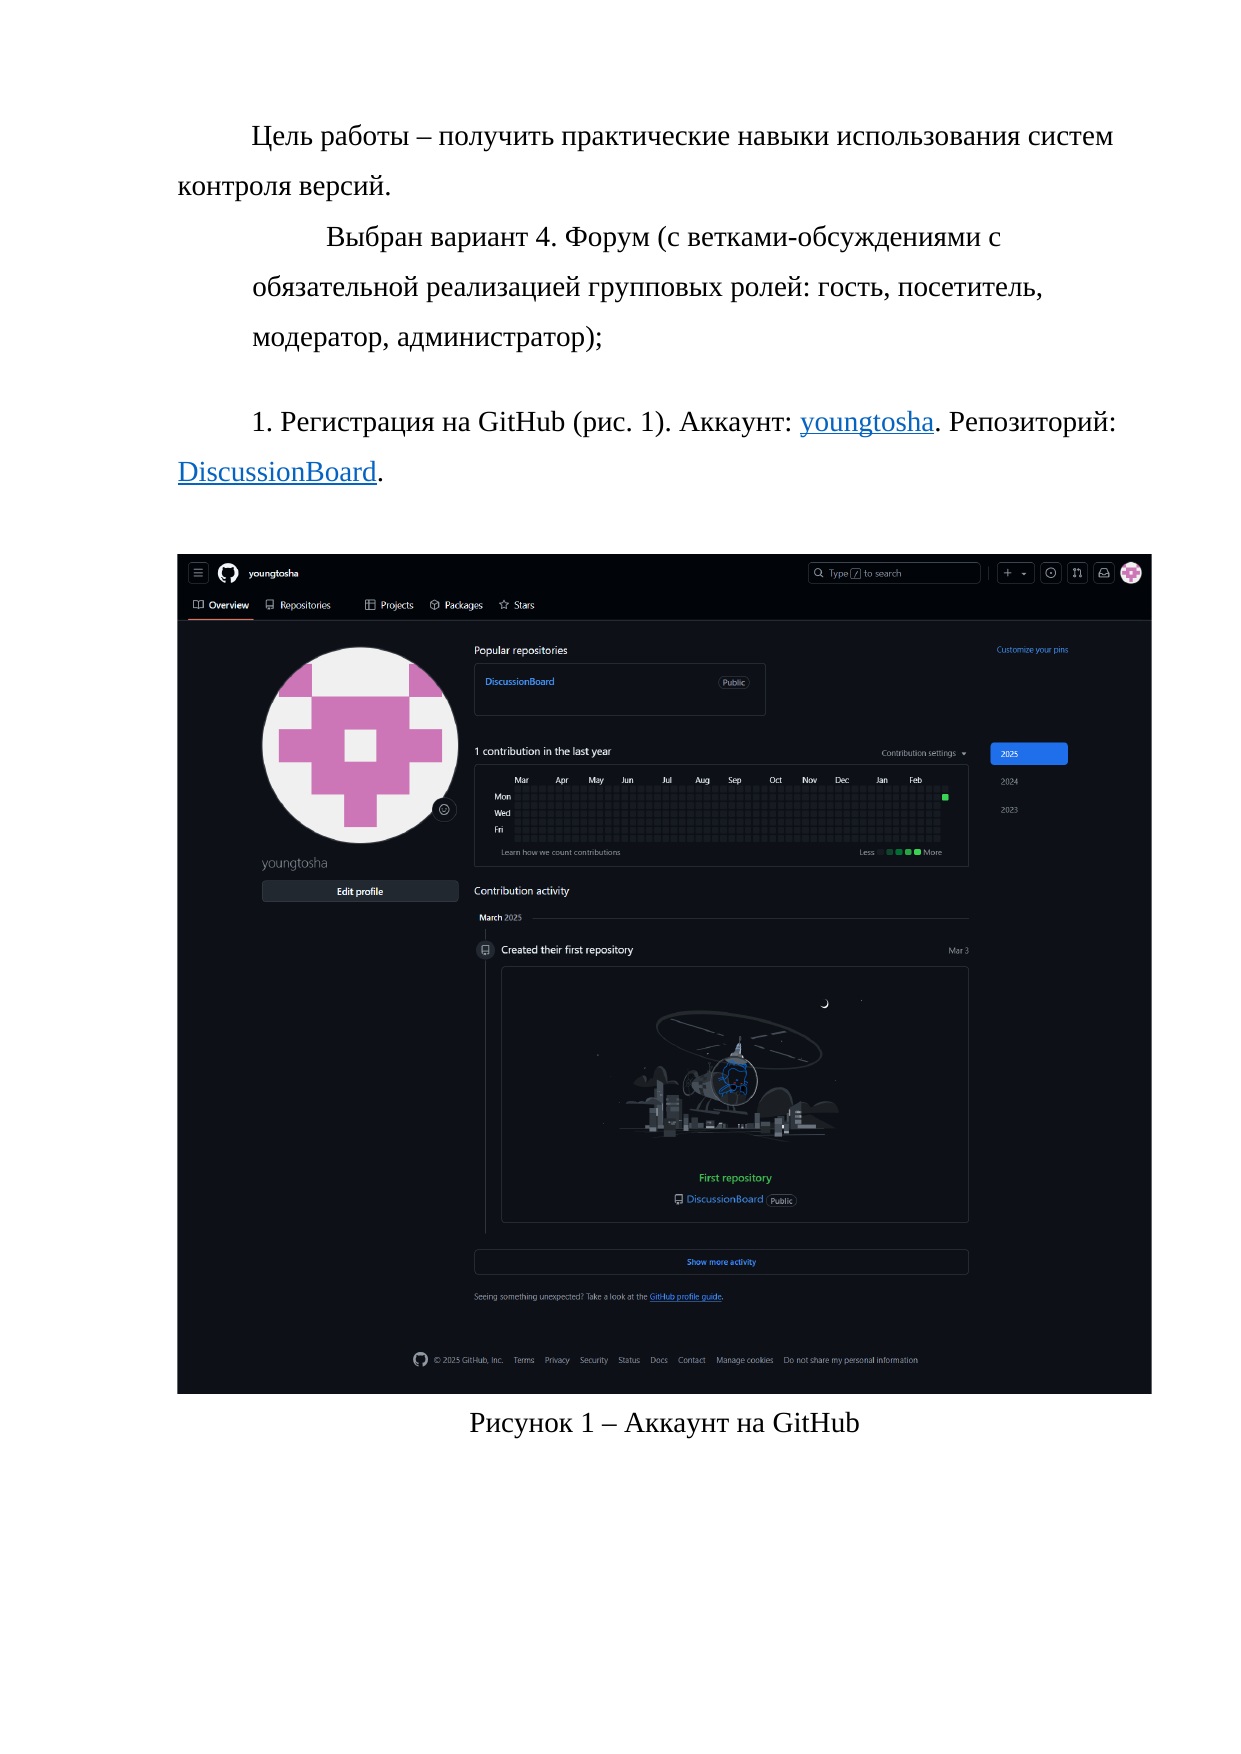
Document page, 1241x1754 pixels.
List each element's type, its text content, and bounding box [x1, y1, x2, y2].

text Рисунок 1 – Аккаунт на GitHub [177, 1405, 1152, 1439]
text Выбран вариант 4. Форум (с ветками-обсуждениями с обязательной реализацией групповых ролей: гость, посетитель, модератор, администратор); [252, 219, 1152, 353]
text Цель работы – получить практические навыки использования систем контроля версий. [177, 118, 1152, 202]
text 1. Регистрация на GitHub (рис. 1). Аккаунт: youngtosha. Репозиторий: DiscussionBoard. [177, 404, 1152, 488]
picture [177, 554, 1152, 1394]
